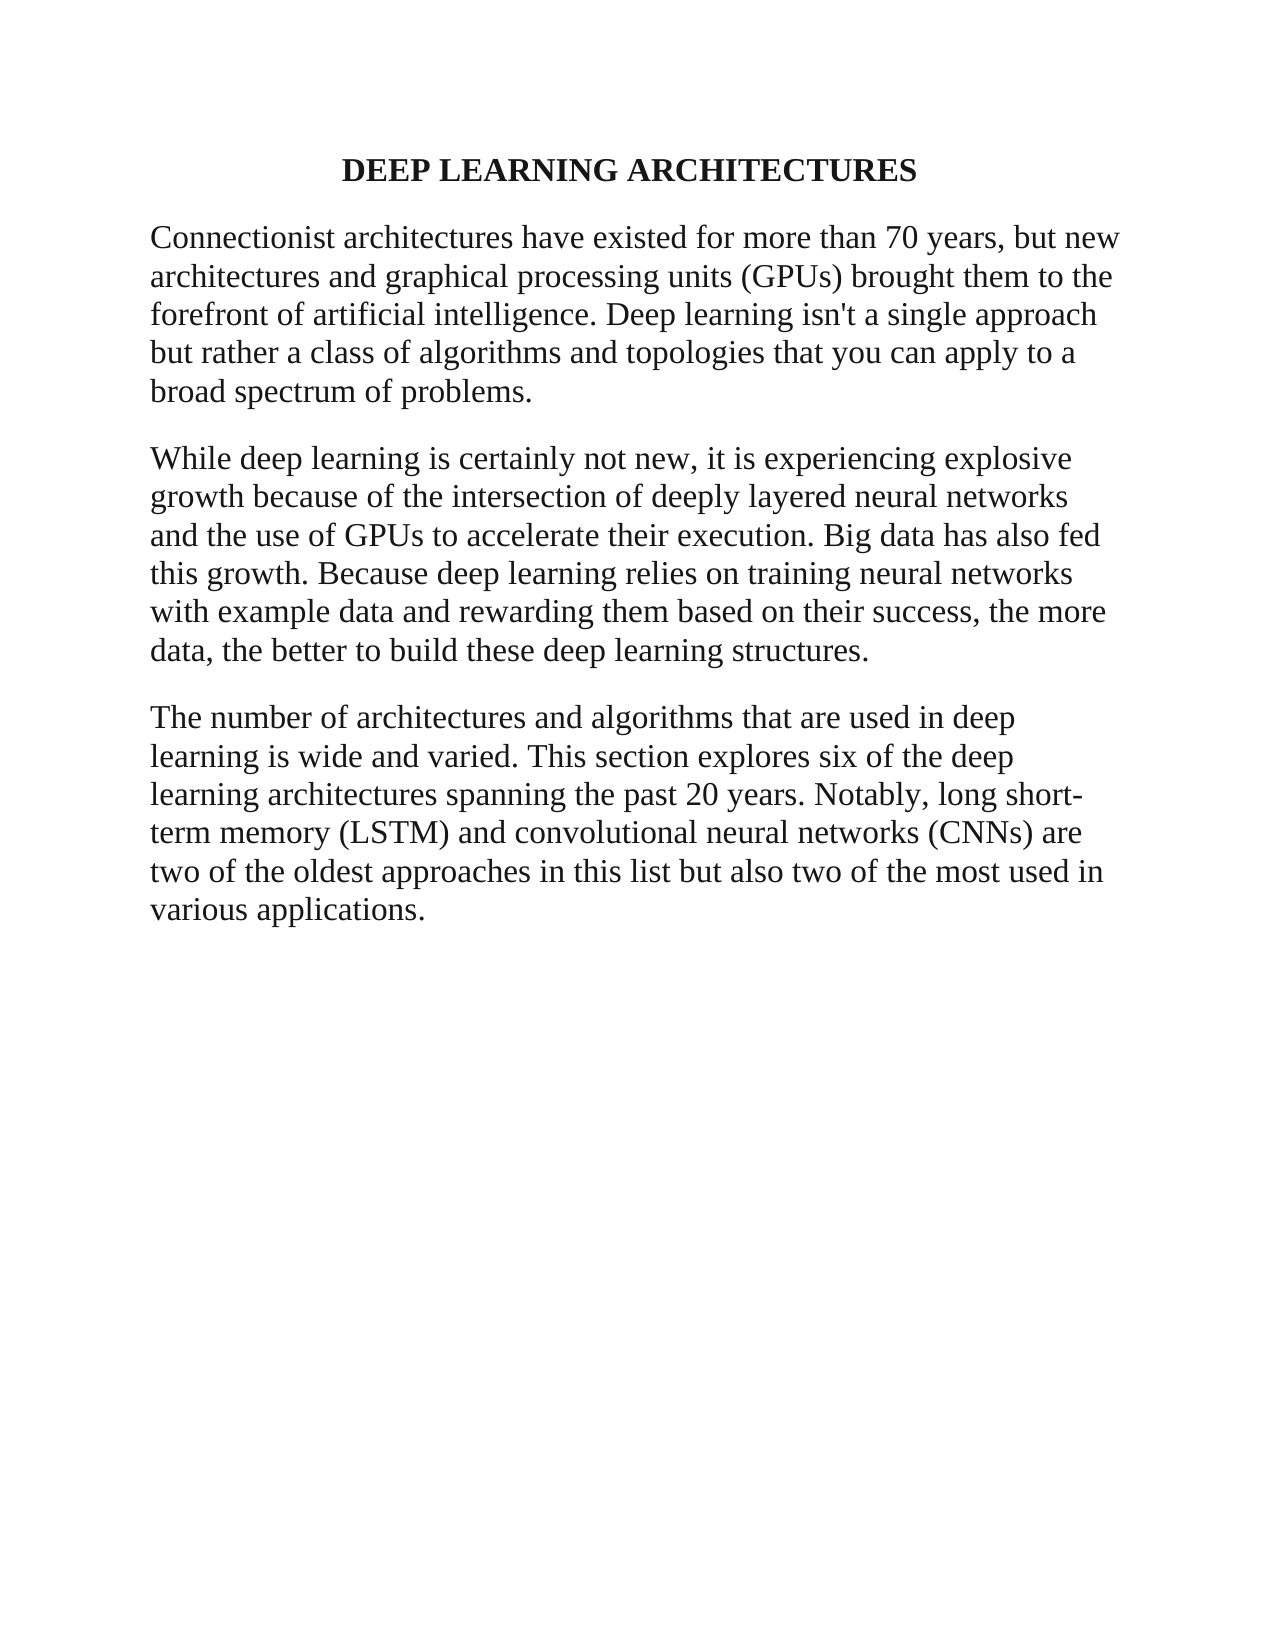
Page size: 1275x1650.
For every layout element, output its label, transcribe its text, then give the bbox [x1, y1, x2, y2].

text The number of architectures and algorithms that are used in deep learning is wide and varied. This section explores six of the deep learning architectures spanning the past 20 years. Notably, long short-term memory (LSTM) and convolutional neural networks (CNNs) are two of the oldest approaches in this list but also two of the most used in various applications. [150, 697, 1125, 927]
text DEEP LEARNING ARCHITECTURES [150, 150, 1125, 188]
text Connectionist architectures have existed for more than 70 years, but new architectures and graphical processing units (GPUs) brought them to the forefront of artificial intelligence. Deep learning isn't a single approach but rather a class of algorithms and topologies that you can apply to a broad spectrum of problems. [150, 217, 1125, 409]
text While deep learning is certainly not new, it is experiencing explosive growth because of the intersection of deeply layered neural networks and the use of GPUs to accelerate their execution. Big data has also fed this growth. Because deep learning relies on training neural networks with example data and rewarding them based on their success, the more data, the better to build these deep learning structures. [150, 438, 1125, 668]
